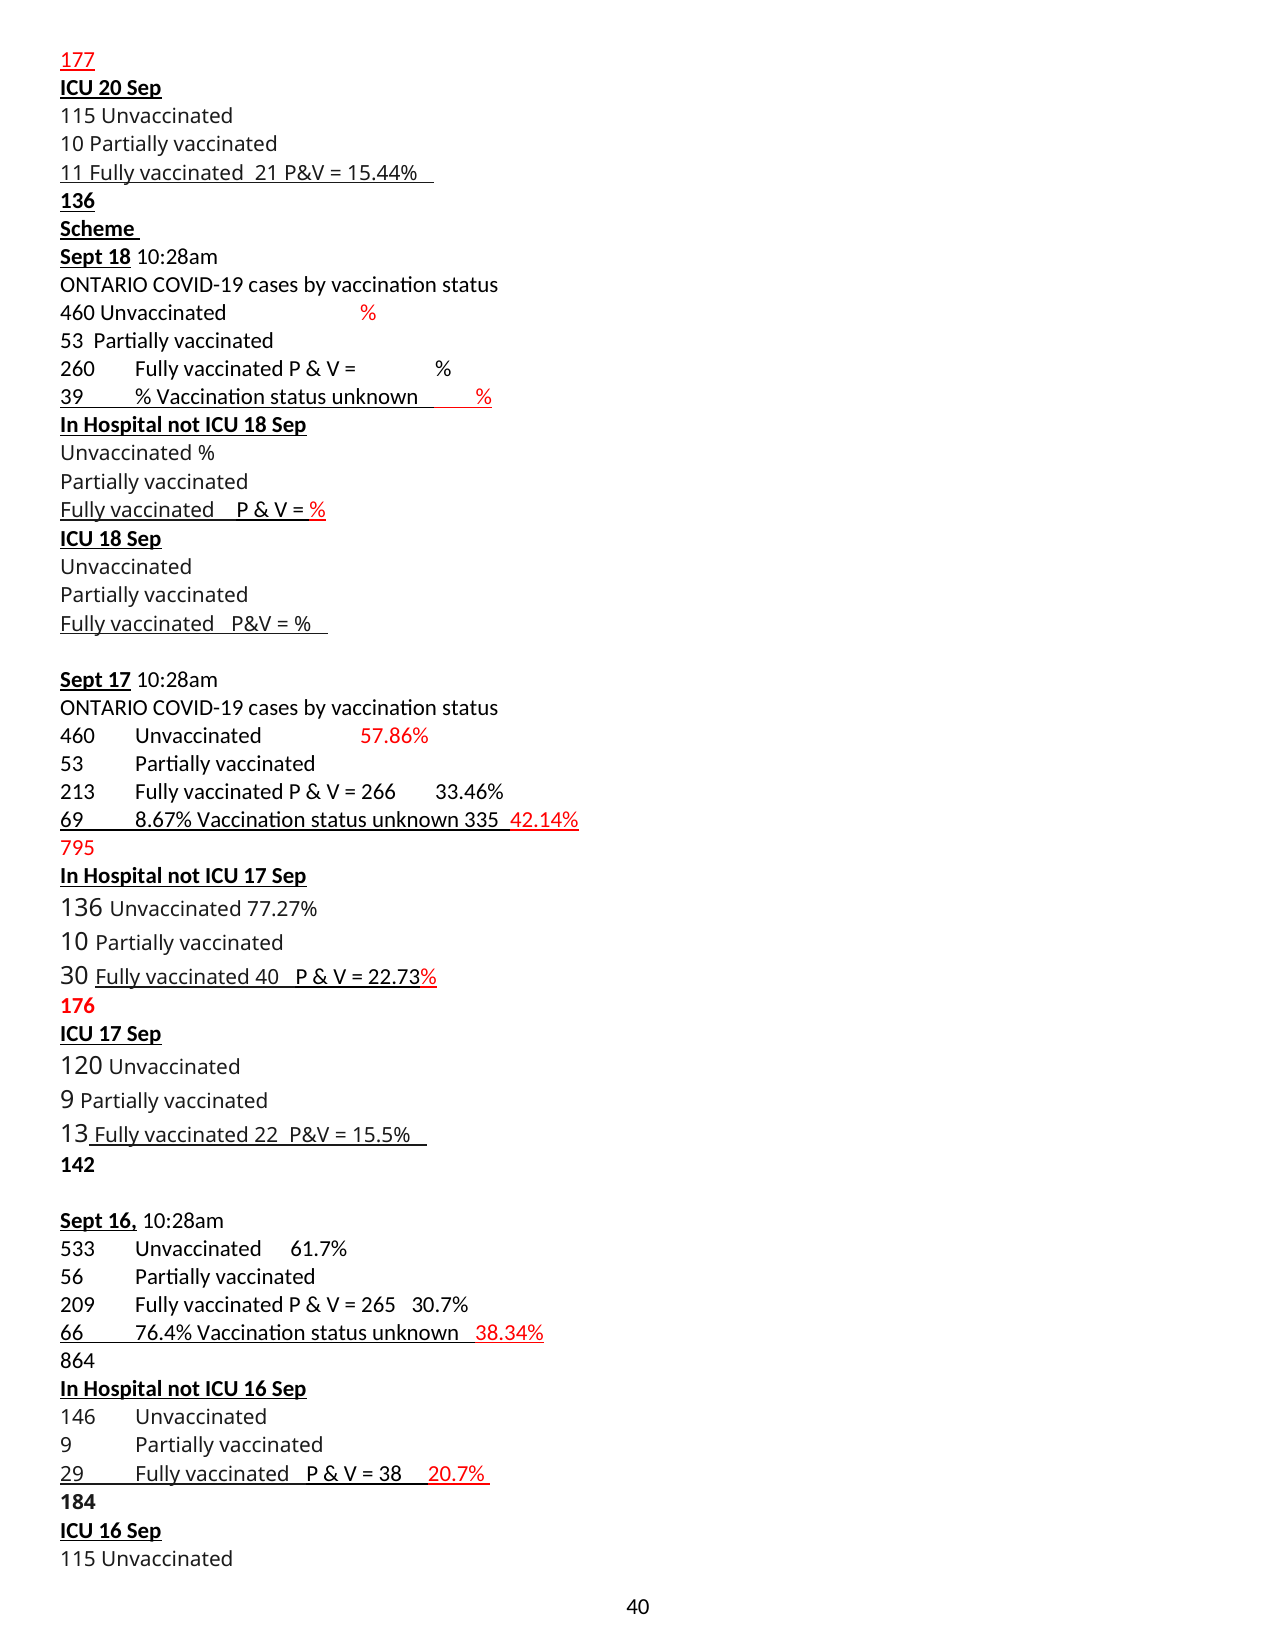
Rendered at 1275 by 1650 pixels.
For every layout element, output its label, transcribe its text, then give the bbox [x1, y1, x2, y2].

text 460 Unvaccinated 57.86% [60, 721, 1215, 749]
text 13 Fully vaccinated 22 P&V = 15.5% [60, 1116, 1215, 1150]
text 30 Fully vaccinated 40 P & V = 22.73% [60, 957, 1215, 992]
text Partially vaccinated [60, 467, 1215, 495]
text 142 [60, 1150, 1215, 1178]
text 795 [60, 833, 1215, 861]
text 29 Fully vaccinated P & V = 38 20.7% [60, 1459, 1215, 1487]
text ICU 17 Sep [60, 1019, 1215, 1048]
text In Hospital not ICU 17 Sep [60, 861, 1215, 889]
text Scheme [60, 214, 1215, 242]
text 53 Partially vaccinated [60, 749, 1215, 777]
text 9 Partially vaccinated [60, 1082, 1215, 1116]
text Fully vaccinated P & V = % [60, 495, 1215, 524]
text 69 8.67% Vaccination status unknown 335 42.14% [60, 805, 1215, 833]
text 177 [60, 45, 1215, 73]
text 9 Partially vaccinated [60, 1430, 1215, 1459]
text Sept 16, 10:28am [60, 1206, 1215, 1234]
text 56 Partially vaccinated [60, 1262, 1215, 1290]
text 146 Unvaccinated [60, 1402, 1215, 1430]
text ONTARIO COVID-19 cases by vaccination status [60, 270, 1215, 298]
text ICU 20 Sep [60, 73, 1215, 101]
text 136 [60, 186, 1215, 214]
text 213 Fully vaccinated P & V = 266 33.46% [60, 777, 1215, 805]
text 39 % Vaccination status unknown % [60, 382, 1215, 411]
text 209 Fully vaccinated P & V = 265 30.7% [60, 1290, 1215, 1318]
text 66 76.4% Vaccination status unknown 38.34% [60, 1318, 1215, 1346]
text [60, 129, 1215, 158]
text ICU 16 Sep [60, 1516, 1215, 1544]
text 115 Unvaccinated [60, 101, 1215, 129]
text Sept 17 10:28am [60, 665, 1215, 693]
text 260 Fully vaccinated P & V = % [60, 354, 1215, 382]
text 184 [60, 1487, 1215, 1516]
text 115 Unvaccinated [60, 1544, 1215, 1572]
text 533 Unvaccinated 61.7% [60, 1234, 1215, 1262]
text 10 Partially vaccinated [60, 923, 1215, 957]
text ICU 18 Sep [60, 524, 1215, 552]
text Fully vaccinated P&V = % [60, 609, 1215, 637]
text In Hospital not ICU 18 Sep [60, 411, 1215, 438]
text Unvaccinated [60, 552, 1215, 580]
text In Hospital not ICU 16 Sep [60, 1374, 1215, 1402]
text 460 Unvaccinated % [60, 298, 1215, 326]
text 11 Fully vaccinated 21 P&V = 15.44% [60, 158, 1215, 186]
text 120 Unvaccinated [60, 1048, 1215, 1082]
text Partially vaccinated [60, 580, 1215, 609]
text Unvaccinated % [60, 438, 1215, 467]
text Sept 18 10:28am [60, 242, 1215, 270]
text 864 [60, 1346, 1215, 1374]
text 53 Partially vaccinated [60, 326, 1215, 354]
text 176 [60, 992, 1215, 1019]
text 136 Unvaccinated 77.27% [60, 889, 1215, 923]
text ONTARIO COVID-19 cases by vaccination status [60, 693, 1215, 721]
